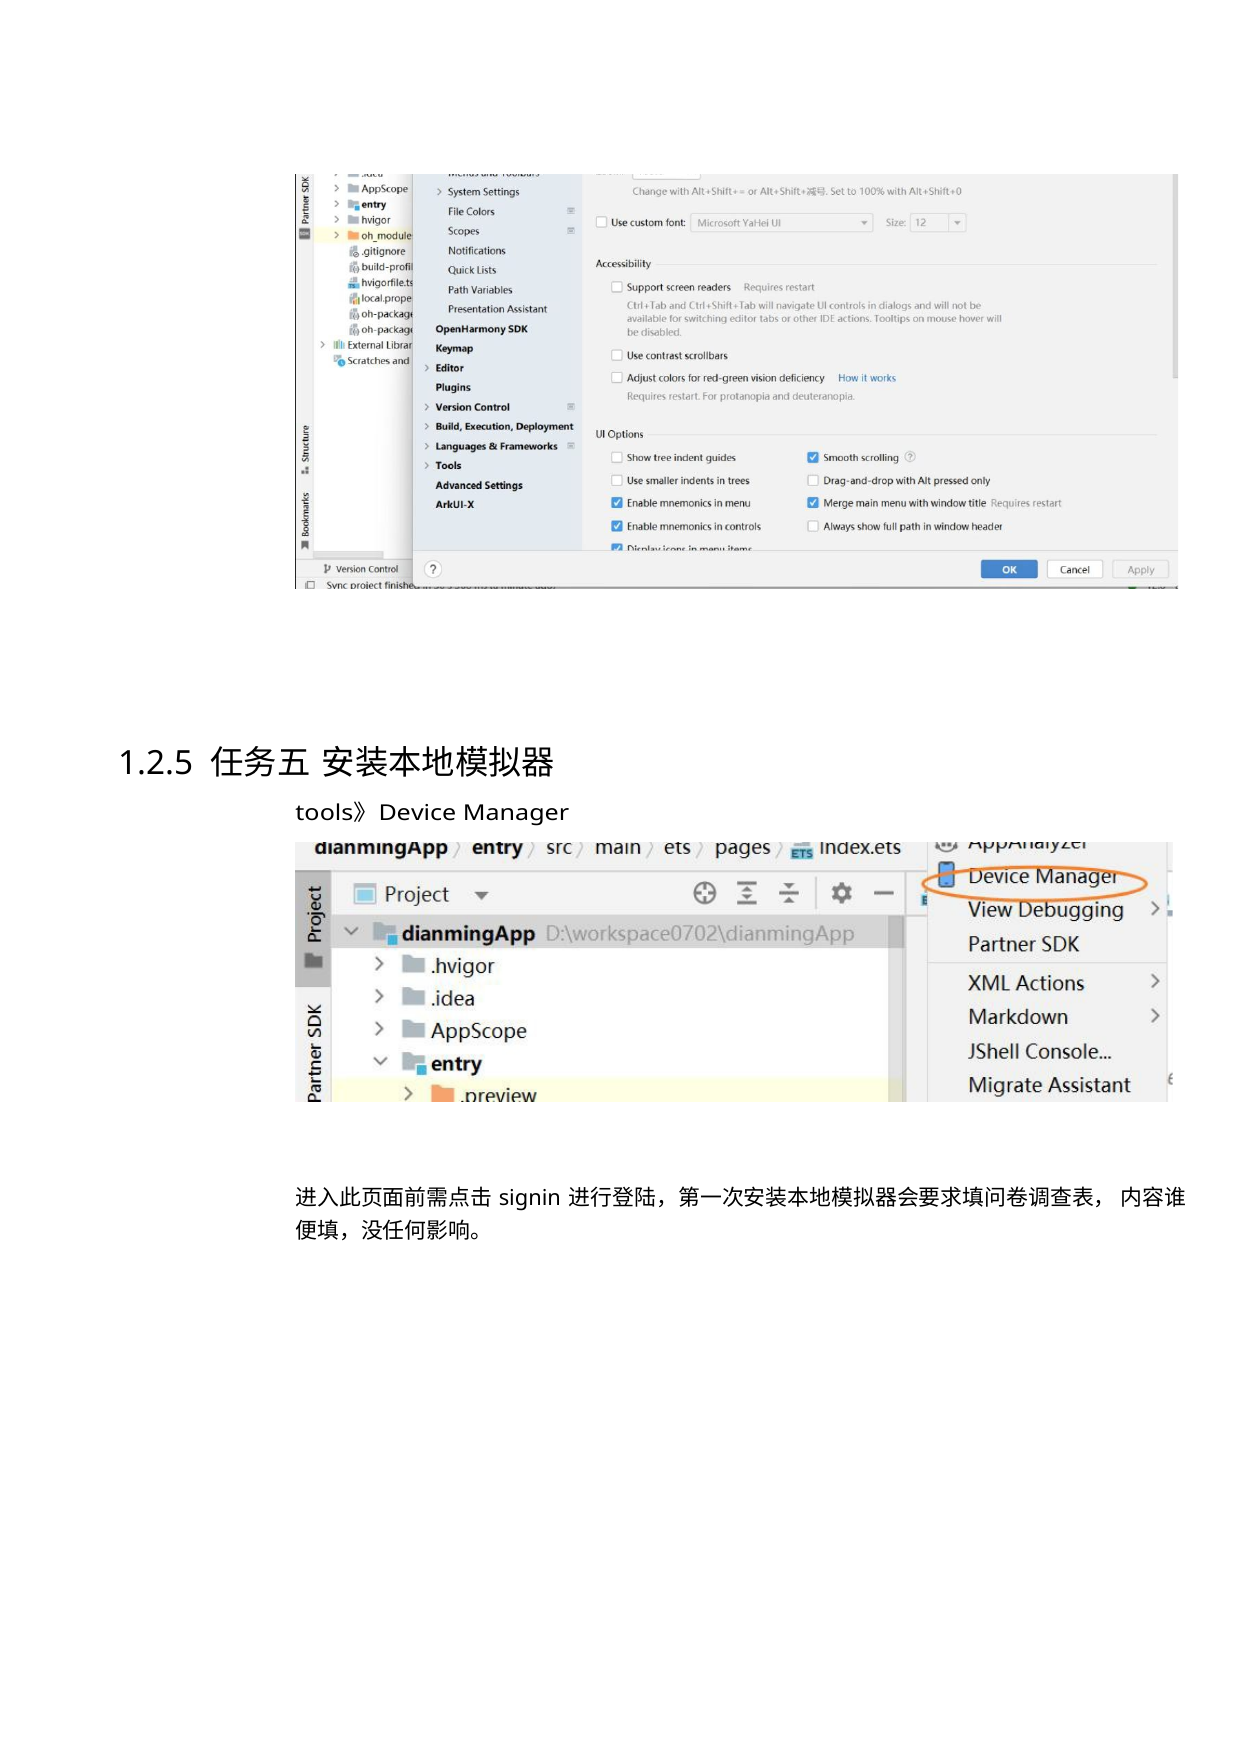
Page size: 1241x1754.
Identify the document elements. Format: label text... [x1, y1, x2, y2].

text tools》Device Manager [295, 797, 1190, 826]
text 进入此页面前需点击 signin 进行登陆，第一次安装本地模拟器会要求填问卷调查表， 内容谁便填，没任何影响。 [295, 1179, 1190, 1244]
picture [295, 842, 1173, 1102]
picture [295, 174, 1179, 589]
subtitle 1.2.5 任务五 安装本地模拟器 [118, 736, 1190, 784]
